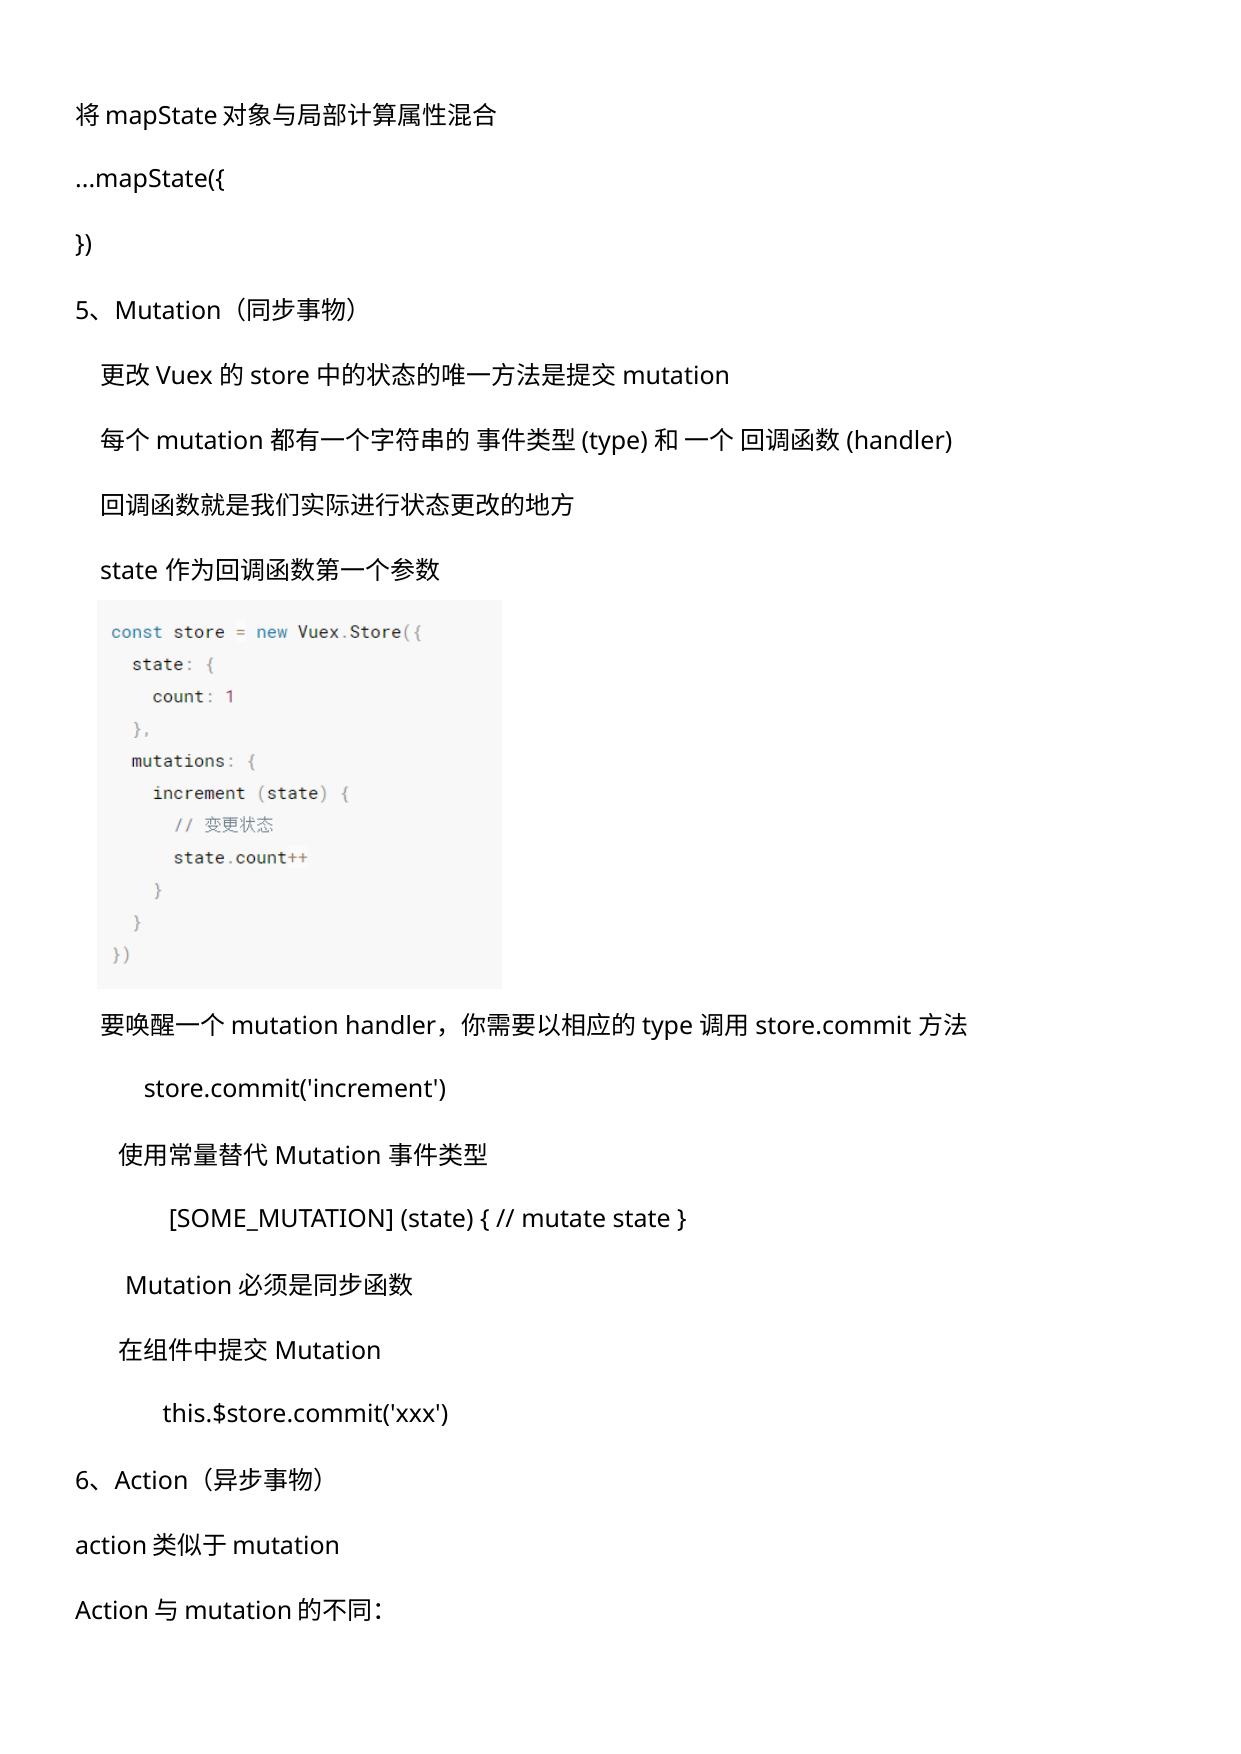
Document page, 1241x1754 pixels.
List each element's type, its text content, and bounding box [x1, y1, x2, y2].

list 将mapState对象与局部计算属性混合 [75, 81, 1165, 146]
list 使用常量替代 Mutation 事件类型 [75, 1121, 1165, 1186]
list this.$store.commit('xxx') [119, 1381, 1165, 1446]
list 在组件中提交 Mutation [75, 1316, 1165, 1381]
list action类似于mutation [75, 1511, 1165, 1576]
list 更改 Vuex 的 store 中的状态的唯一方法是提交 mutation [75, 341, 1165, 406]
list 要唤醒一个 mutation handler，你需要以相应的 type 调用 store.commit 方法 [75, 991, 1165, 1056]
list ...mapState({ [75, 146, 1165, 211]
picture [96, 600, 503, 989]
list state 作为回调函数第一个参数 [75, 536, 1165, 601]
list Action与mutation的不同： [75, 1576, 1165, 1641]
list Mutation 必须是同步函数 [75, 1251, 1165, 1316]
list Action（异步事物） [75, 1446, 1165, 1511]
list [SOME_MUTATION] (state) { // mutate state } [75, 1186, 1165, 1251]
list Mutation（同步事物） [75, 276, 1165, 341]
list store.commit('increment') [75, 1056, 1165, 1121]
list }) [75, 211, 1165, 276]
list 回调函数就是我们实际进行状态更改的地方 [75, 471, 1165, 536]
list 每个 mutation 都有一个字符串的 事件类型 (type) 和 一个 回调函数 (handler) [75, 406, 1165, 471]
